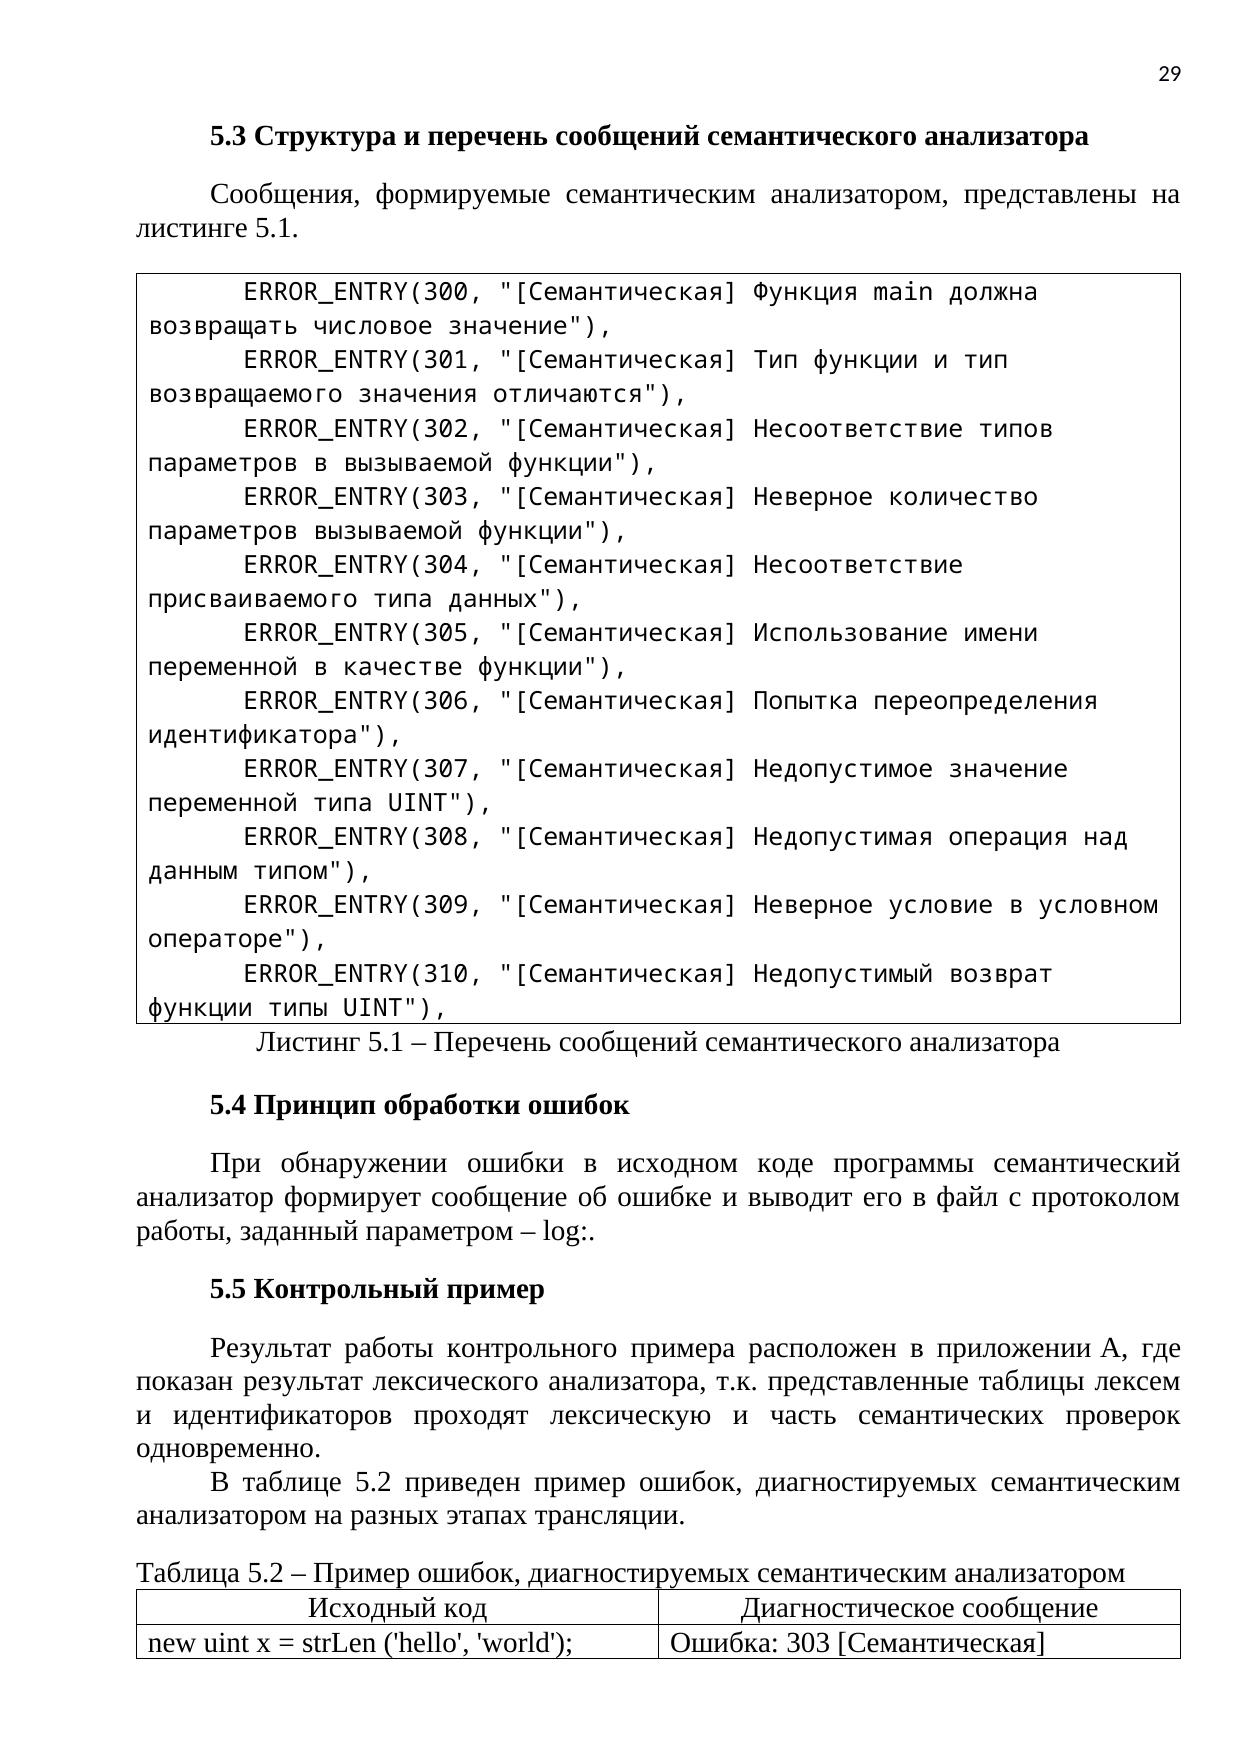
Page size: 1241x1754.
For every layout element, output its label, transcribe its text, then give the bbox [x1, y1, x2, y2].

table_header Исходный код [137, 1590, 658, 1624]
text Листинг 5.1 – Перечень сообщений семантического анализатора [136, 1024, 1181, 1058]
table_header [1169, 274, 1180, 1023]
text При обнаружении ошибки в исходном коде программы семантический анализатор формирует сообщение об ошибке и выводит его в файл с протоколом работы, заданный параметром – log:. [136, 1146, 1181, 1246]
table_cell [137, 1625, 658, 1658]
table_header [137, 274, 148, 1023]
subtitle 5.3 Структура и перечень сообщений семантического анализатора [136, 118, 1181, 152]
subtitle 5.5 Контрольный пример [136, 1271, 1181, 1305]
text В таблице 5.2 приведен пример ошибок, диагностируемых семантическим анализатором на разных этапах трансляции. [136, 1464, 1181, 1531]
text Сообщения, формируемые семантическим анализатором, представлены на листинге 5.1. [136, 177, 1181, 244]
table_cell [659, 1625, 1180, 1658]
table_header Диагностическое сообщение [659, 1590, 1180, 1624]
text Результат работы контрольного примера расположен в приложении А, где показан результат лексического анализатора, т.к. представленные таблицы лексем и идентификаторов проходят лексическую и часть семантических проверок одновременно. [136, 1330, 1181, 1464]
subtitle 5.4 Принцип обработки ошибок [136, 1087, 1181, 1121]
text Таблица 5.2 – Пример ошибок, диагностируемых семантическим анализатором [136, 1556, 1181, 1589]
